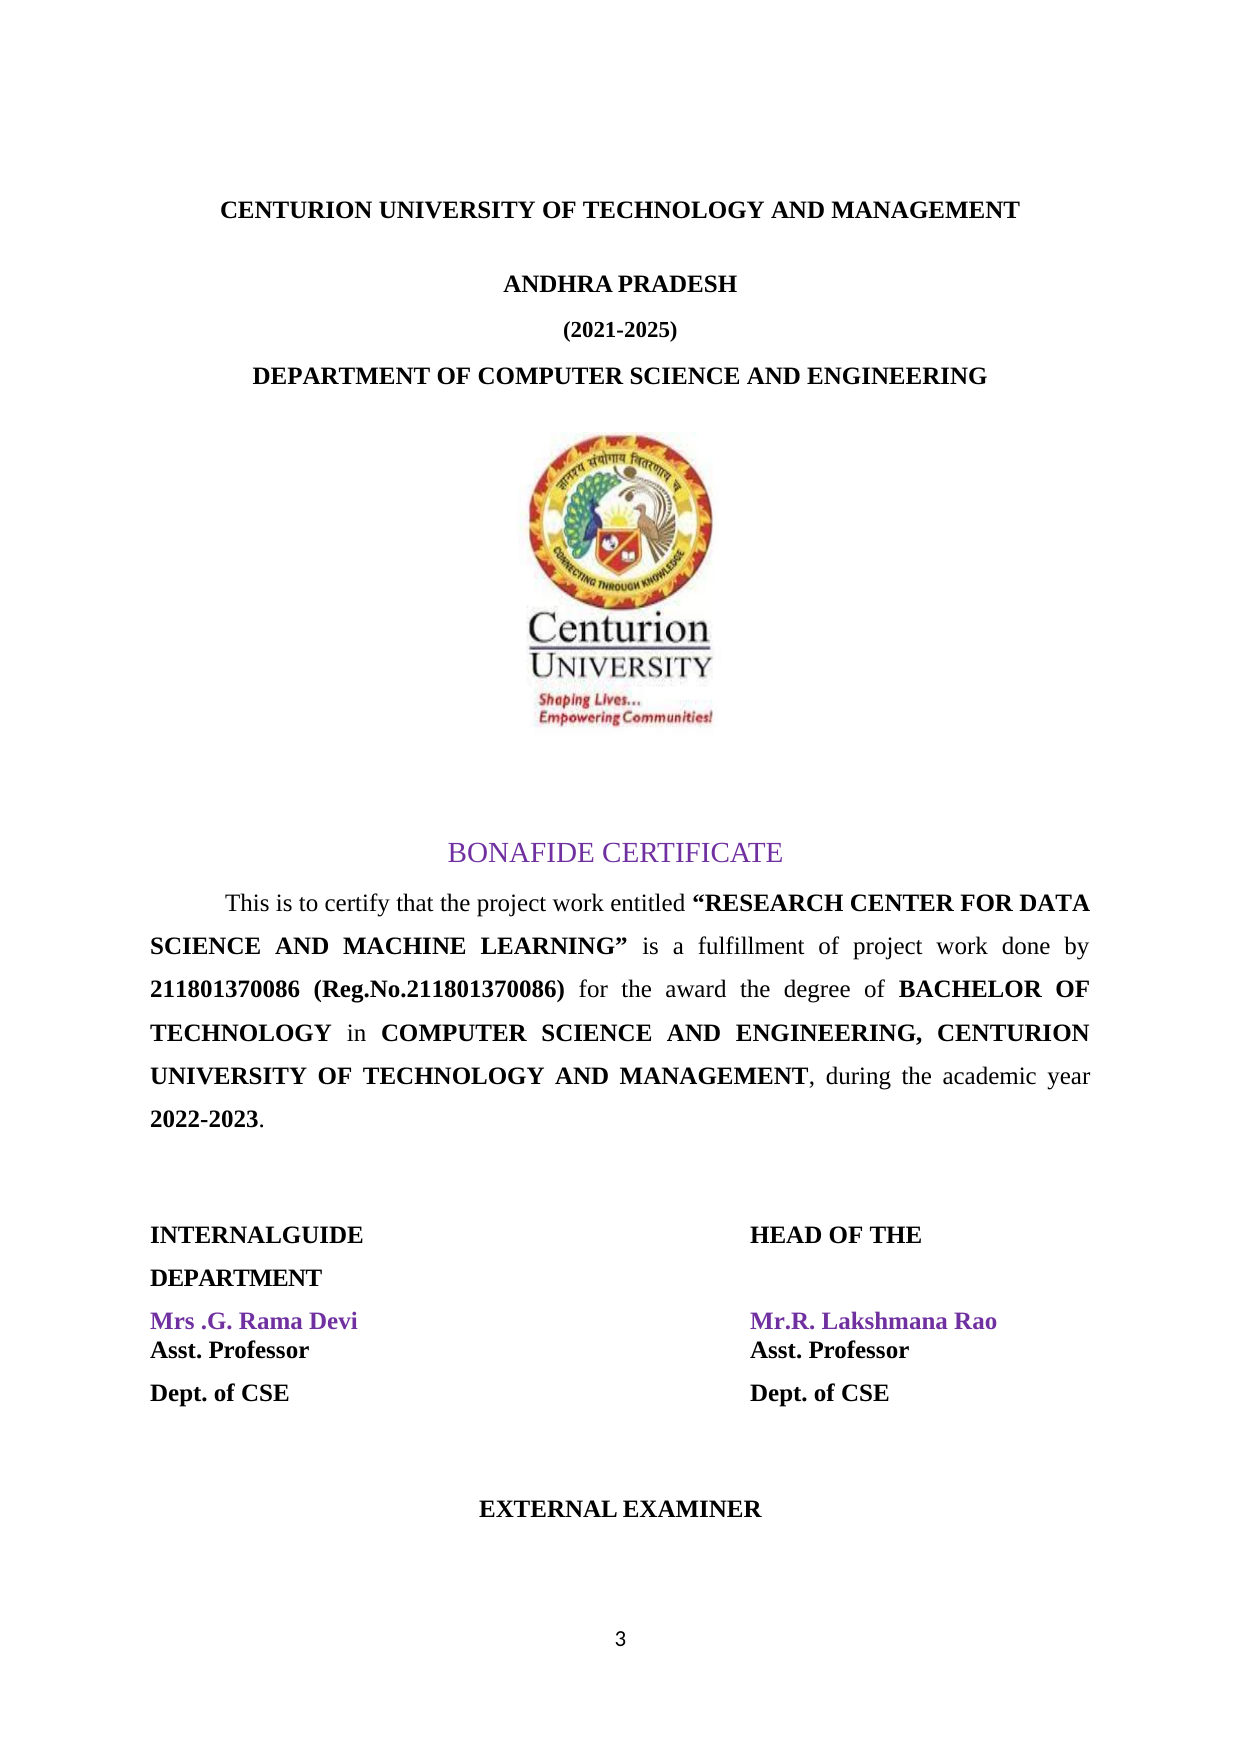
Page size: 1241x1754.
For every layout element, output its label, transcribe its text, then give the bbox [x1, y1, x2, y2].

picture [486, 432, 754, 751]
subtitle INTERNALGUIDE HEAD OF THE DEPARTMENT [150, 1220, 1090, 1292]
subtitle This is to certify that the project work entitled “RESEARCH CENTER FOR DATA SCIENCE AND MACHINE LEARNING” is a fulfillment of project work done by 211801370086 (Reg.No.211801370086) for the award the degree of BACHELOR OF TECHNOLOGY in COMPUTER SCIENCE AND ENGINEERING, CENTURION UNIVERSITY OF TECHNOLOGY AND MANAGEMENT, during the academic year 2022-2023. [150, 888, 1090, 1133]
subtitle Mrs .G. Rama Devi Mr.R. Lakshmana Rao [150, 1306, 1090, 1335]
text BONAFIDE CERTIFICATE [150, 835, 1081, 869]
subtitle DEPARTMENT OF COMPUTER SCIENCE AND ENGINEERING [150, 361, 1090, 390]
subtitle CENTURION UNIVERSITY OF TECHNOLOGY AND MANAGEMENT [150, 195, 1090, 223]
text Asst. Professor Asst. Professor [150, 1335, 1090, 1364]
text EXTERNAL EXAMINER [150, 1494, 1090, 1523]
text ANDHRA PRADESH [150, 269, 1090, 297]
text (2021-2025) [150, 316, 1090, 343]
text Dept. of CSE Dept. of CSE [150, 1378, 1090, 1407]
